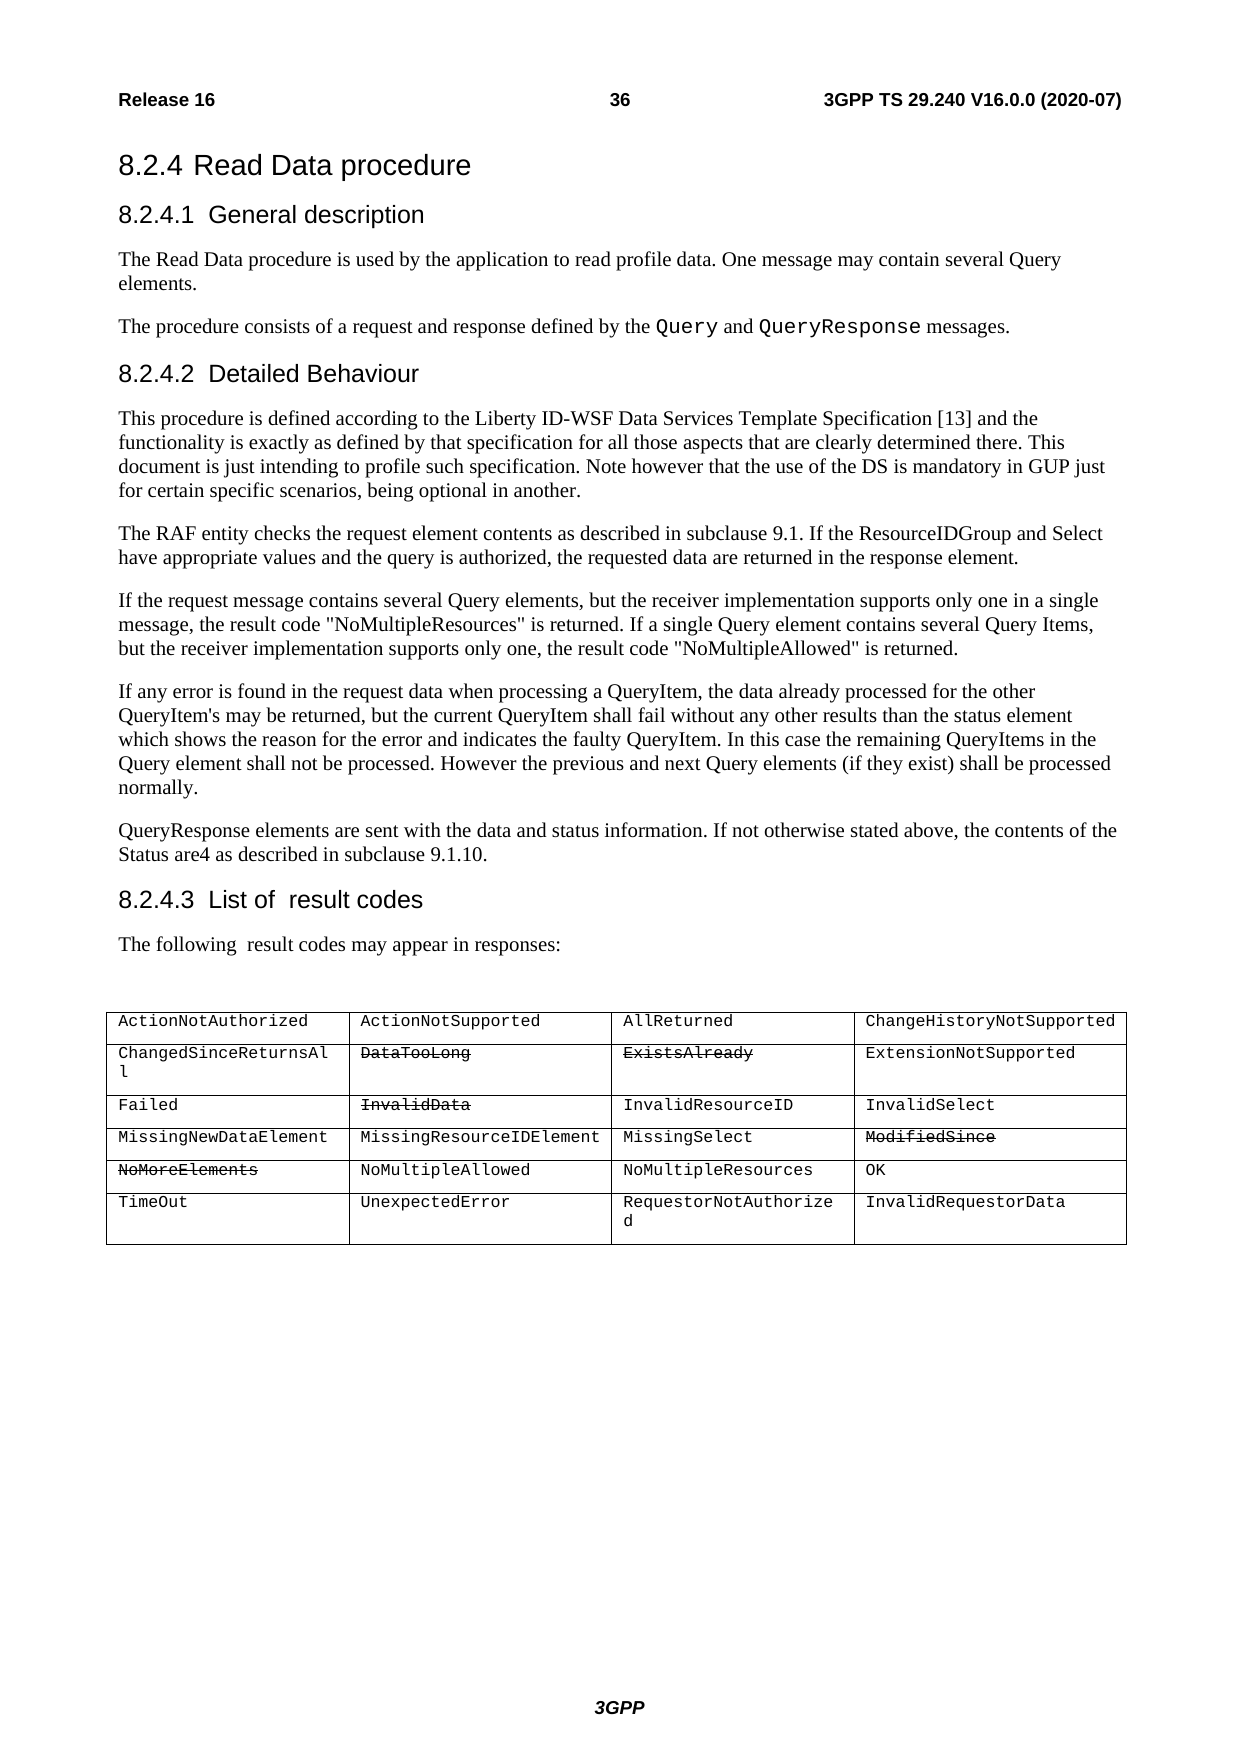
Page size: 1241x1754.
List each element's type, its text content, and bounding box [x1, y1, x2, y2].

table_cell RequestorNotAuthorized [612, 1194, 854, 1244]
table_header ChangeHistoryNotSupported [855, 1013, 1126, 1044]
table_cell ChangedSinceReturnsAll [107, 1045, 349, 1095]
table_cell InvalidData [350, 1096, 611, 1128]
subtitle 8.2.4.3 List of result codes [118, 885, 1122, 914]
subtitle 8.2.4.2 Detailed Behaviour [118, 359, 1122, 387]
table_cell ModifiedSince [855, 1129, 1126, 1160]
text The RAF entity checks the request element contents as described in subclause 9.1. If the ResourceIDGroup and Select have appropriate values and the query is authorized, the requested data are returned in the response element. [118, 521, 1122, 569]
text The following result codes may appear in responses: [118, 932, 1122, 956]
text The procedure consists of a request and response defined by the Query and QueryResponse messages. [118, 314, 1122, 340]
table_cell TimeOut [107, 1194, 349, 1244]
table_cell InvalidResourceID [612, 1096, 854, 1128]
text QueryResponse elements are sent with the data and status information. If not otherwise stated above, the contents of the Status are4 as described in subclause 9.1.10. [118, 818, 1122, 866]
table_cell MissingNewDataElement [107, 1129, 349, 1160]
table_cell MissingResourceIDElement [350, 1129, 611, 1160]
table_cell NoMultipleAllowed [350, 1161, 611, 1192]
table_header ActionNotSupported [350, 1013, 611, 1044]
text If the request message contains several Query elements, but the receiver implementation supports only one in a single message, the result code "NoMultipleResources" is returned. If a single Query element contains several Query Items, but the receiver implementation supports only one, the result code "NoMultipleAllowed" is returned. [118, 588, 1122, 660]
table_cell ExistsAlready [612, 1045, 854, 1095]
text If any error is found in the request data when processing a QueryItem, the data already processed for the other QueryItem's may be returned, but the current QueryItem shall fail without any other results than the status element which shows the reason for the error and indicates the faulty QueryItem. In this case the remaining QueryItems in the Query element shall not be processed. However the previous and next Query elements (if they exist) shall be processed normally. [118, 679, 1122, 799]
subtitle 8.2.4.1 General description [118, 200, 1122, 228]
subtitle 8.2.4 Read Data procedure [118, 147, 1122, 181]
table_cell NoMoreElements [107, 1161, 349, 1192]
table_cell InvalidSelect [855, 1096, 1126, 1128]
list This procedure is defined according to the Liberty ID-WSF Data Services Template Specification [13] and the functionality is exactly as defined by that specification for all those aspects that are clearly determined there. This document is just intending to profile such specification. Note however that the use of the DS is mandatory in GUP just for certain specific scenarios, being optional in another. [118, 406, 1122, 502]
text The Read Data procedure is used by the application to read profile data. One message may contain several Query elements. [118, 247, 1122, 295]
table_cell InvalidRequestorData [855, 1194, 1126, 1244]
table_cell ExtensionNotSupported [855, 1045, 1126, 1095]
table_header ActionNotAuthorized [107, 1013, 349, 1044]
table_cell MissingSelect [612, 1129, 854, 1160]
table_header AllReturned [612, 1013, 854, 1044]
table_cell UnexpectedError [350, 1194, 611, 1244]
table_cell NoMultipleResources [612, 1161, 854, 1192]
table_cell DataTooLong [350, 1045, 611, 1095]
table_cell Failed [107, 1096, 349, 1128]
table_cell OK [855, 1161, 1126, 1192]
